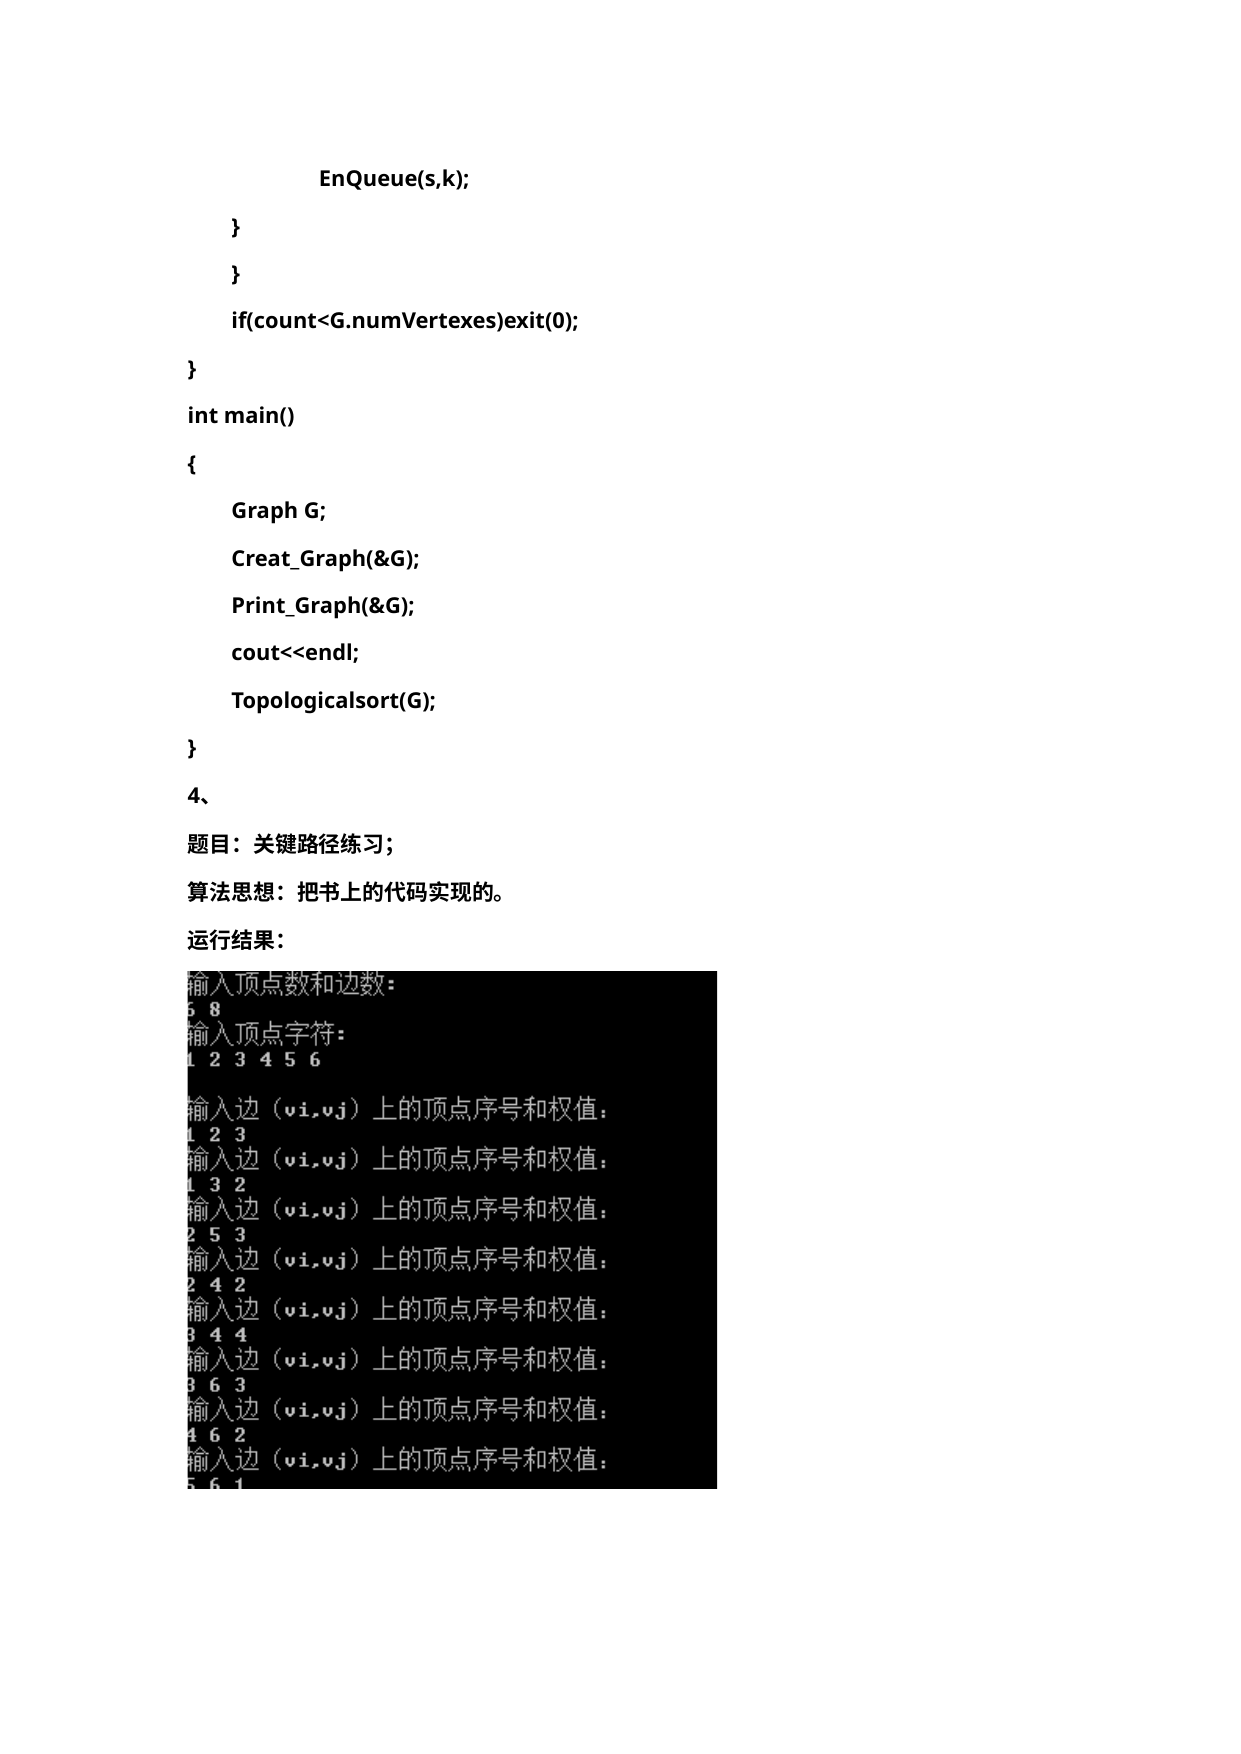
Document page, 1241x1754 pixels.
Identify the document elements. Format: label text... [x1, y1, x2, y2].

text { [187, 446, 1053, 479]
text Topologicalsort(G); [187, 683, 1053, 716]
text 题目：关键路径练习； [187, 826, 1053, 859]
text EnQueue(s,k); [187, 162, 1053, 194]
text } [187, 731, 1053, 763]
text Print_Graph(&G); [187, 588, 1053, 621]
text } [187, 257, 1053, 289]
picture [187, 971, 718, 1489]
text 算法思想：把书上的代码实现的。 [187, 875, 1053, 907]
text 运行结果： [187, 923, 1053, 956]
text 4、 [187, 778, 1053, 811]
text Graph G; [187, 494, 1053, 526]
text } [187, 209, 1053, 242]
text } [187, 352, 1053, 384]
text if(count<G.numVertexes)exit(0); [187, 304, 1053, 337]
text int main() [187, 399, 1053, 431]
text Creat_Graph(&G); [187, 541, 1053, 574]
text cout<<endl; [187, 636, 1053, 668]
